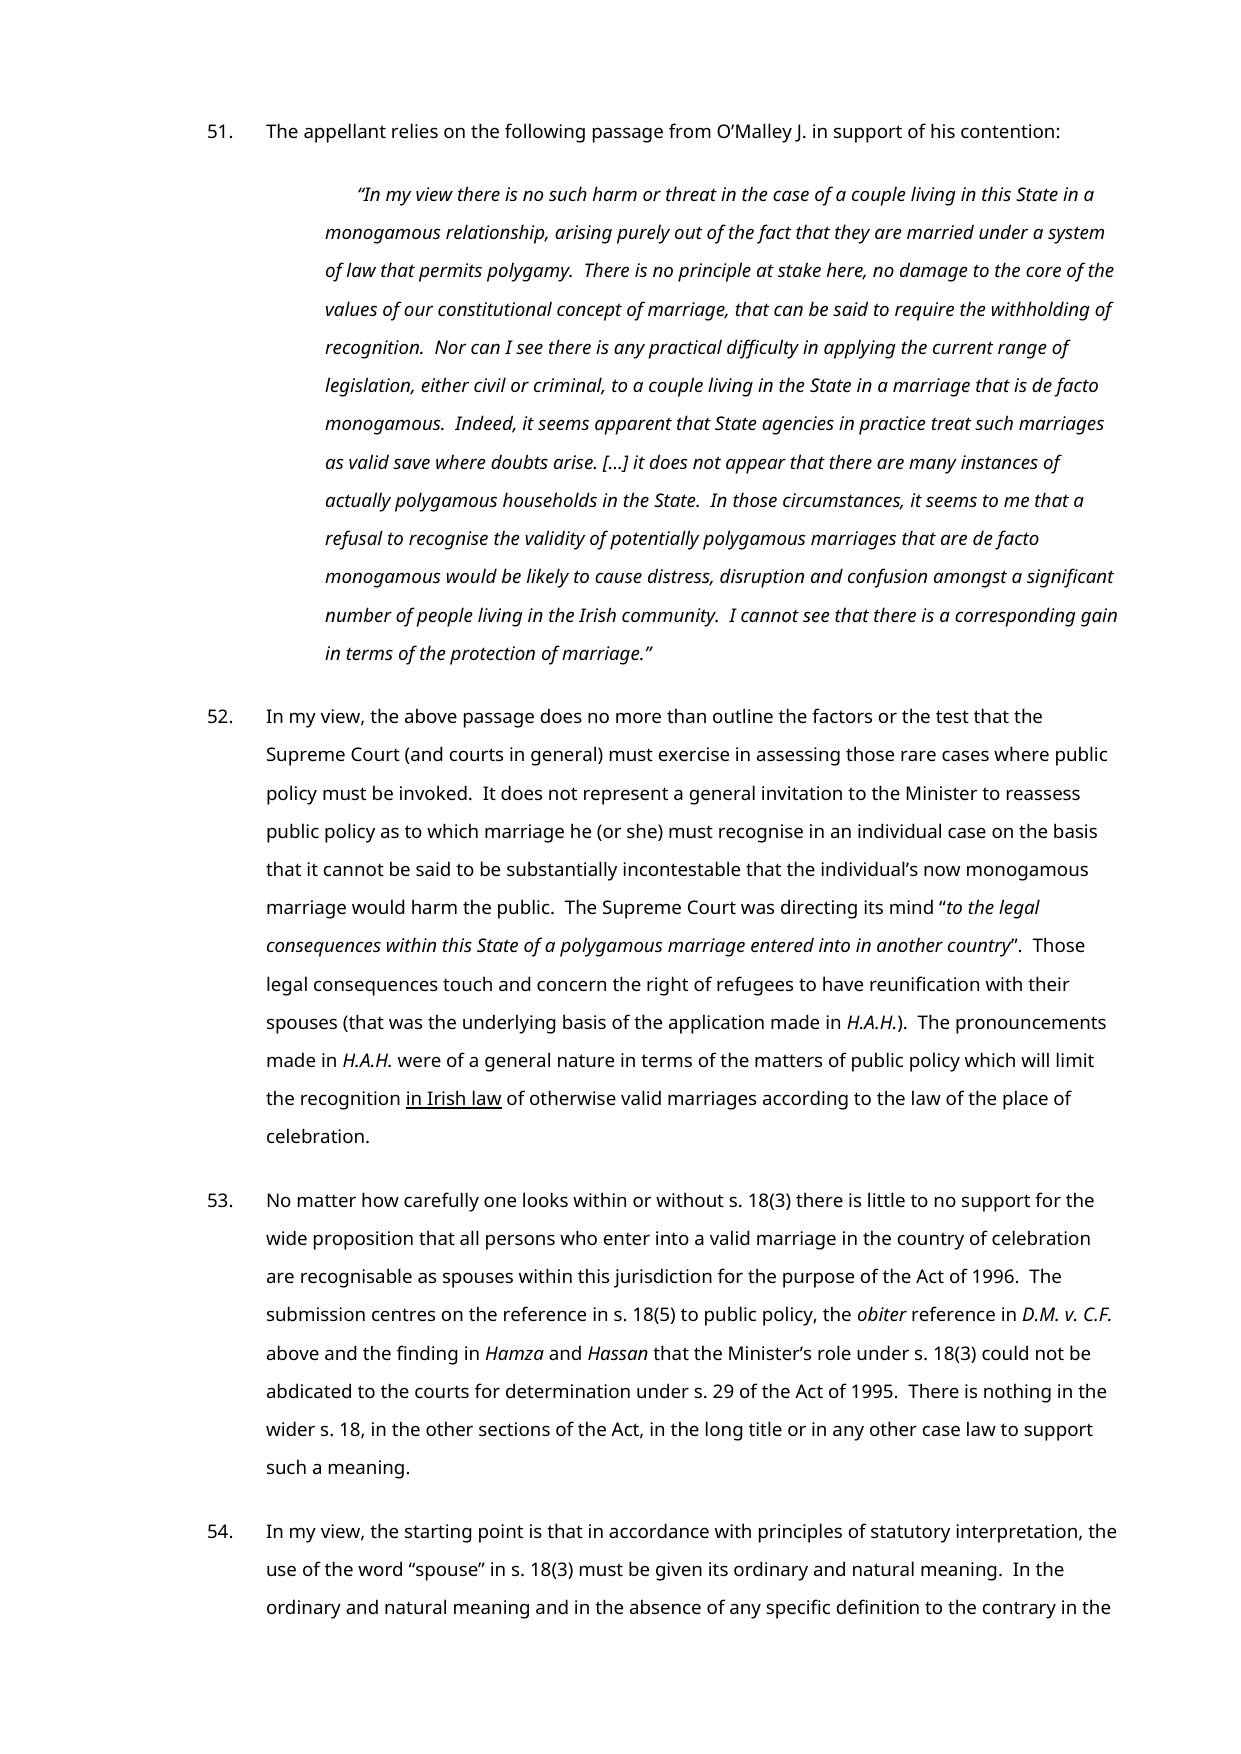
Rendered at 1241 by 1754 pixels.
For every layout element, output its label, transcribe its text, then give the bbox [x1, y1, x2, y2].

text 51. The appellant relies on the following passage from O’Malley J. in support of his contention: [207, 118, 1122, 144]
text 53. No matter how carefully one looks within or without s. 18(3) there is little to no support for the wide proposition that all persons who enter into a valid marriage in the country of celebration are recognisable as spouses within this jurisdiction for the purpose of the Act of 1996. The submission centres on the reference in s. 18(5) to public policy, the obiter reference in D.M. v. C.F. above and the finding in Hamza and Hassan that the Minister’s role under s. 18(3) could not be abdicated to the courts for determination under s. 29 of the Act of 1995. There is nothing in the wider s. 18, in the other sections of the Act, in the long title or in any other case law to support such a meaning. [207, 1187, 1122, 1480]
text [207, 1518, 1122, 1620]
text “In my view there is no such harm or threat in the case of a couple living in this State in a monogamous relationship, arising purely out of the fact that they are married under a system of law that permits polygamy. There is no principle at stake here, no damage to the core of the values of our constitutional concept of marriage, that can be said to require the withholding of recognition. Nor can I see there is any practical difficulty in applying the current range of legislation, either civil or criminal, to a couple living in the State in a marriage that is de facto monogamous. Indeed, it seems apparent that State agencies in practice treat such marriages as valid save where doubts arise. […] it does not appear that there are many instances of actually polygamous households in the State. In those circumstances, it seems to me that a refusal to recognise the validity of potentially polygamous marriages that are de facto monogamous would be likely to cause distress, disruption and confusion amongst a significant number of people living in the Irish community. I cannot see that there is a corresponding gain in terms of the protection of marriage.” [266, 181, 1122, 666]
text 52. In my view, the above passage does no more than outline the factors or the test that the Supreme Court (and courts in general) must exercise in assessing those rare cases where public policy must be invoked. It does not represent a general invitation to the Minister to reassess public policy as to which marriage he (or she) must recognise in an individual case on the basis that it cannot be said to be substantially incontestable that the individual’s now monogamous marriage would harm the public. The Supreme Court was directing its mind “to the legal consequences within this State of a polygamous marriage entered into in another country”. Those legal consequences touch and concern the right of refugees to have reunification with their spouses (that was the underlying basis of the application made in H.A.H.). The pronouncements made in H.A.H. were of a general nature in terms of the matters of public policy which will limit the recognition in Irish law of otherwise valid marriages according to the law of the place of celebration. [207, 703, 1122, 1149]
